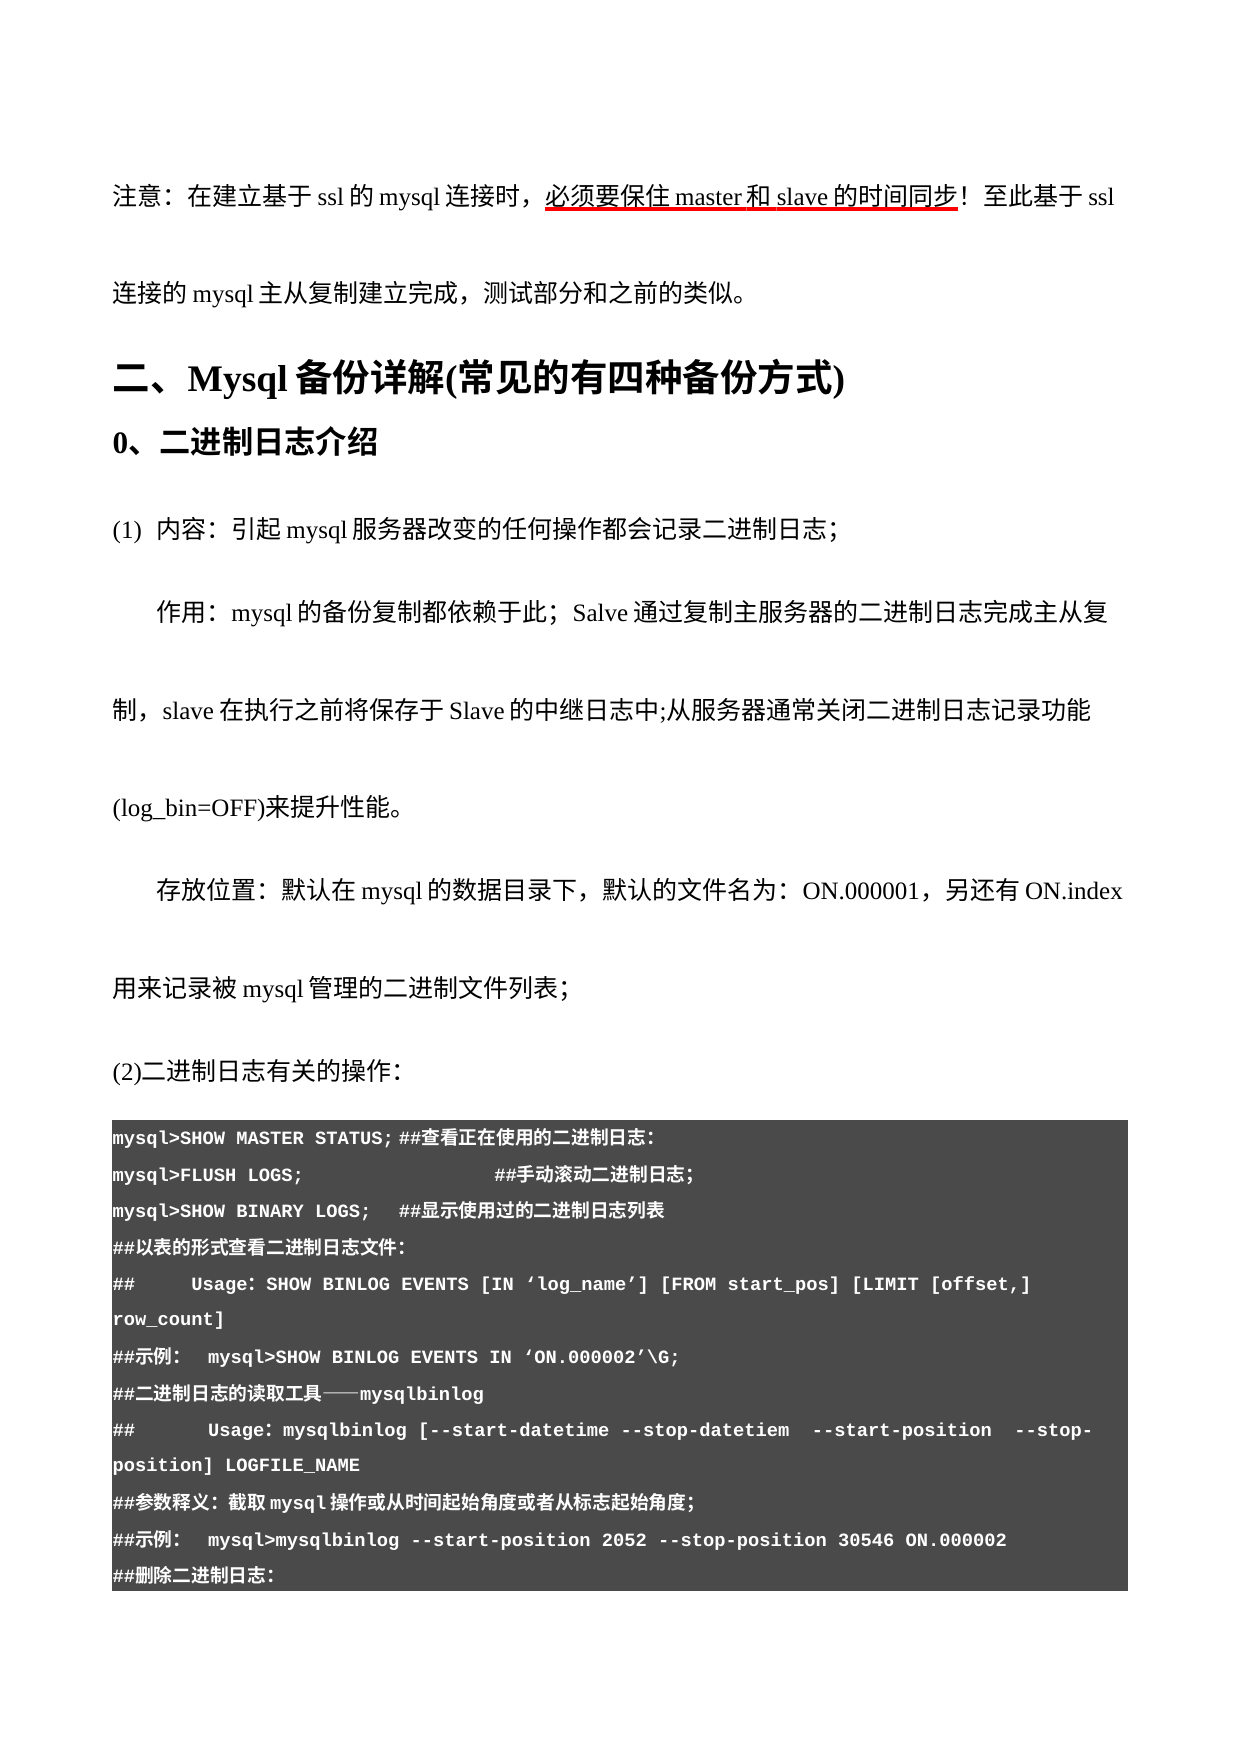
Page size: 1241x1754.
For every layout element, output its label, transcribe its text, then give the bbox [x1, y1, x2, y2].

text 0、二进制日志介绍 [112, 408, 1128, 473]
text 作用：mysql的备份复制都依赖于此；Salve通过复制主服务器的二进制日志完成主从复制，slave在执行之前将保存于Slave的中继日志中;从服务器通常关闭二进制日志记录功能(log_bin=OFF)来提升性能。 [112, 578, 1128, 838]
text ##示例： mysql>SHOW BINLOG EVENTS IN ‘ON.000002’\G; [112, 1339, 1128, 1372]
text ##以表的形式查看二进制日志文件： [112, 1230, 1128, 1262]
text (2)二进制日志有关的操作： [112, 1037, 1128, 1102]
text mysql>FLUSH LOGS; ##手动滚动二进制日志； [112, 1157, 1128, 1189]
text ##参数释义：截取mysql操作或从时间起始角度或者从标志起始角度； [112, 1485, 1128, 1518]
text ## Usage：SHOW BINLOG EVENTS [IN ‘log_name’] [FROM start_pos] [LIMIT [offset,] row_count] [112, 1266, 1128, 1336]
text ##二进制日志的读取工具——mysqlbinlog [112, 1376, 1128, 1408]
text 注意：在建立基于ssl的mysql连接时，必须要保住master和slave的时间同步！至此基于ssl连接的mysql主从复制建立完成，测试部分和之前的类似。 [112, 162, 1128, 324]
text (1) 内容：引起mysql服务器改变的任何操作都会记录二进制日志； [112, 495, 1128, 560]
text 二、Mysql备份详解(常见的有四种备份方式) [112, 343, 1128, 408]
text mysql>SHOW MASTER STATUS; ##查看正在使用的二进制日志： [112, 1120, 1128, 1153]
text ## Usage：mysqlbinlog [--start-datetime --stop-datetiem --start-position --stop-position] LOGFILE_NAME [112, 1412, 1128, 1482]
text mysql>SHOW BINARY LOGS; ##显示使用过的二进制日志列表 [112, 1193, 1128, 1226]
text ##示例： mysql>mysqlbinlog --start-position 2052 --stop-position 30546 ON.000002 [112, 1522, 1128, 1554]
text ##删除二进制日志： [112, 1558, 1128, 1591]
text 存放位置：默认在mysql的数据目录下，默认的文件名为：ON.000001，另还有ON.index用来记录被mysql管理的二进制文件列表； [112, 856, 1128, 1019]
